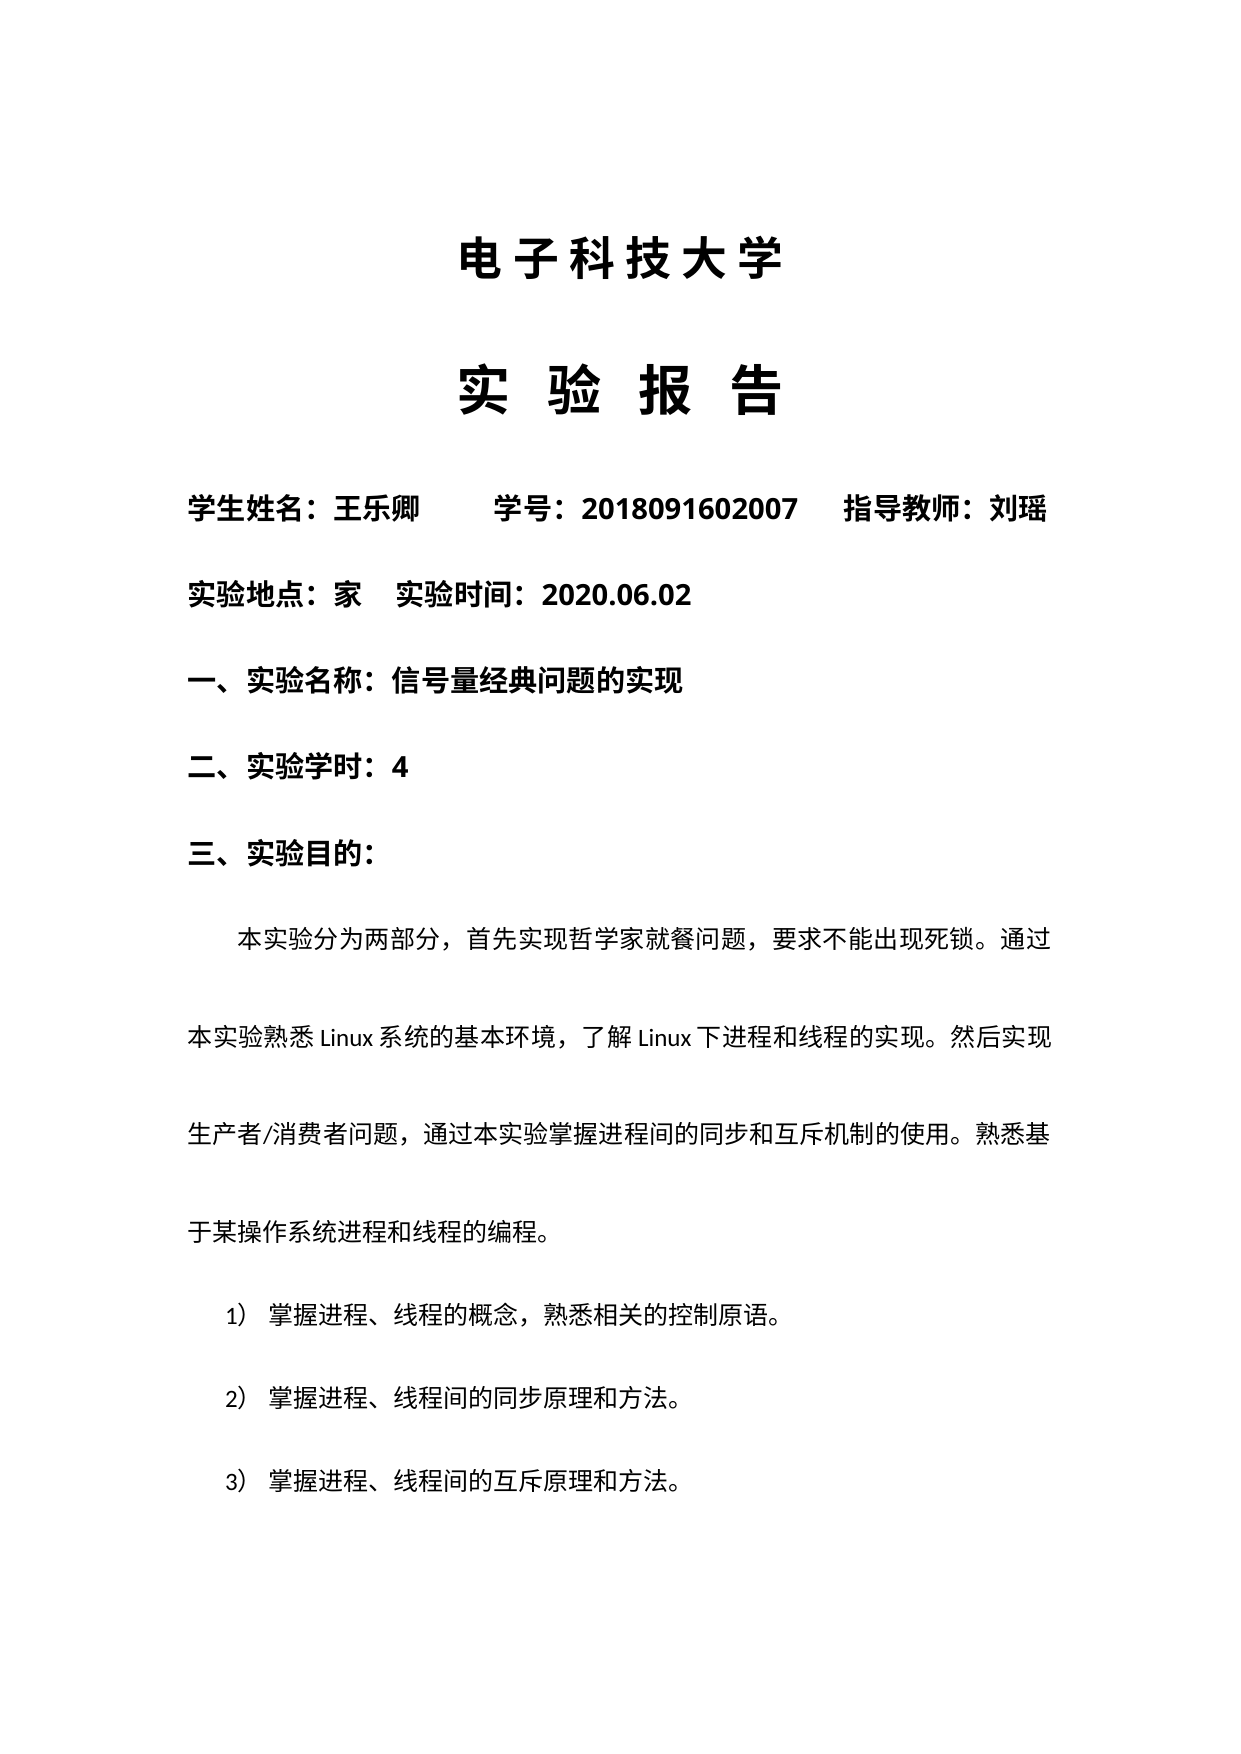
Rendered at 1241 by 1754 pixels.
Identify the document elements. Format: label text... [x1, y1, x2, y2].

text 本实验分为两部分，首先实现哲学家就餐问题，要求不能出现死锁。通过本实验熟悉Linux系统的基本环境，了解Linux下进程和线程的实现。然后实现生产者/消费者问题，通过本实验掌握进程间的同步和互斥机制的使用。熟悉基于某操作系统进程和线程的编程。 [187, 905, 1053, 1263]
list 掌握进程、线程间的同步原理和方法。 [225, 1364, 1053, 1429]
text 一、实验名称：信号量经典问题的实现 [187, 647, 1053, 712]
text 电 子 科 技 大 学 [187, 207, 1053, 304]
text 学生姓名：王乐卿 学号：2018091602007 指导教师：刘瑶 [187, 474, 1053, 539]
list 掌握进程、线程的概念，熟悉相关的控制原语。 [225, 1281, 1053, 1346]
text 实 验 报 告 [187, 338, 1053, 435]
text 实验地点：家 实验时间：2020.06.02 [187, 561, 1053, 626]
text 二、实验学时：4 [187, 733, 1053, 798]
list 掌握进程、线程间的互斥原理和方法。 [225, 1447, 1053, 1512]
text 三、实验目的： [187, 819, 1053, 884]
